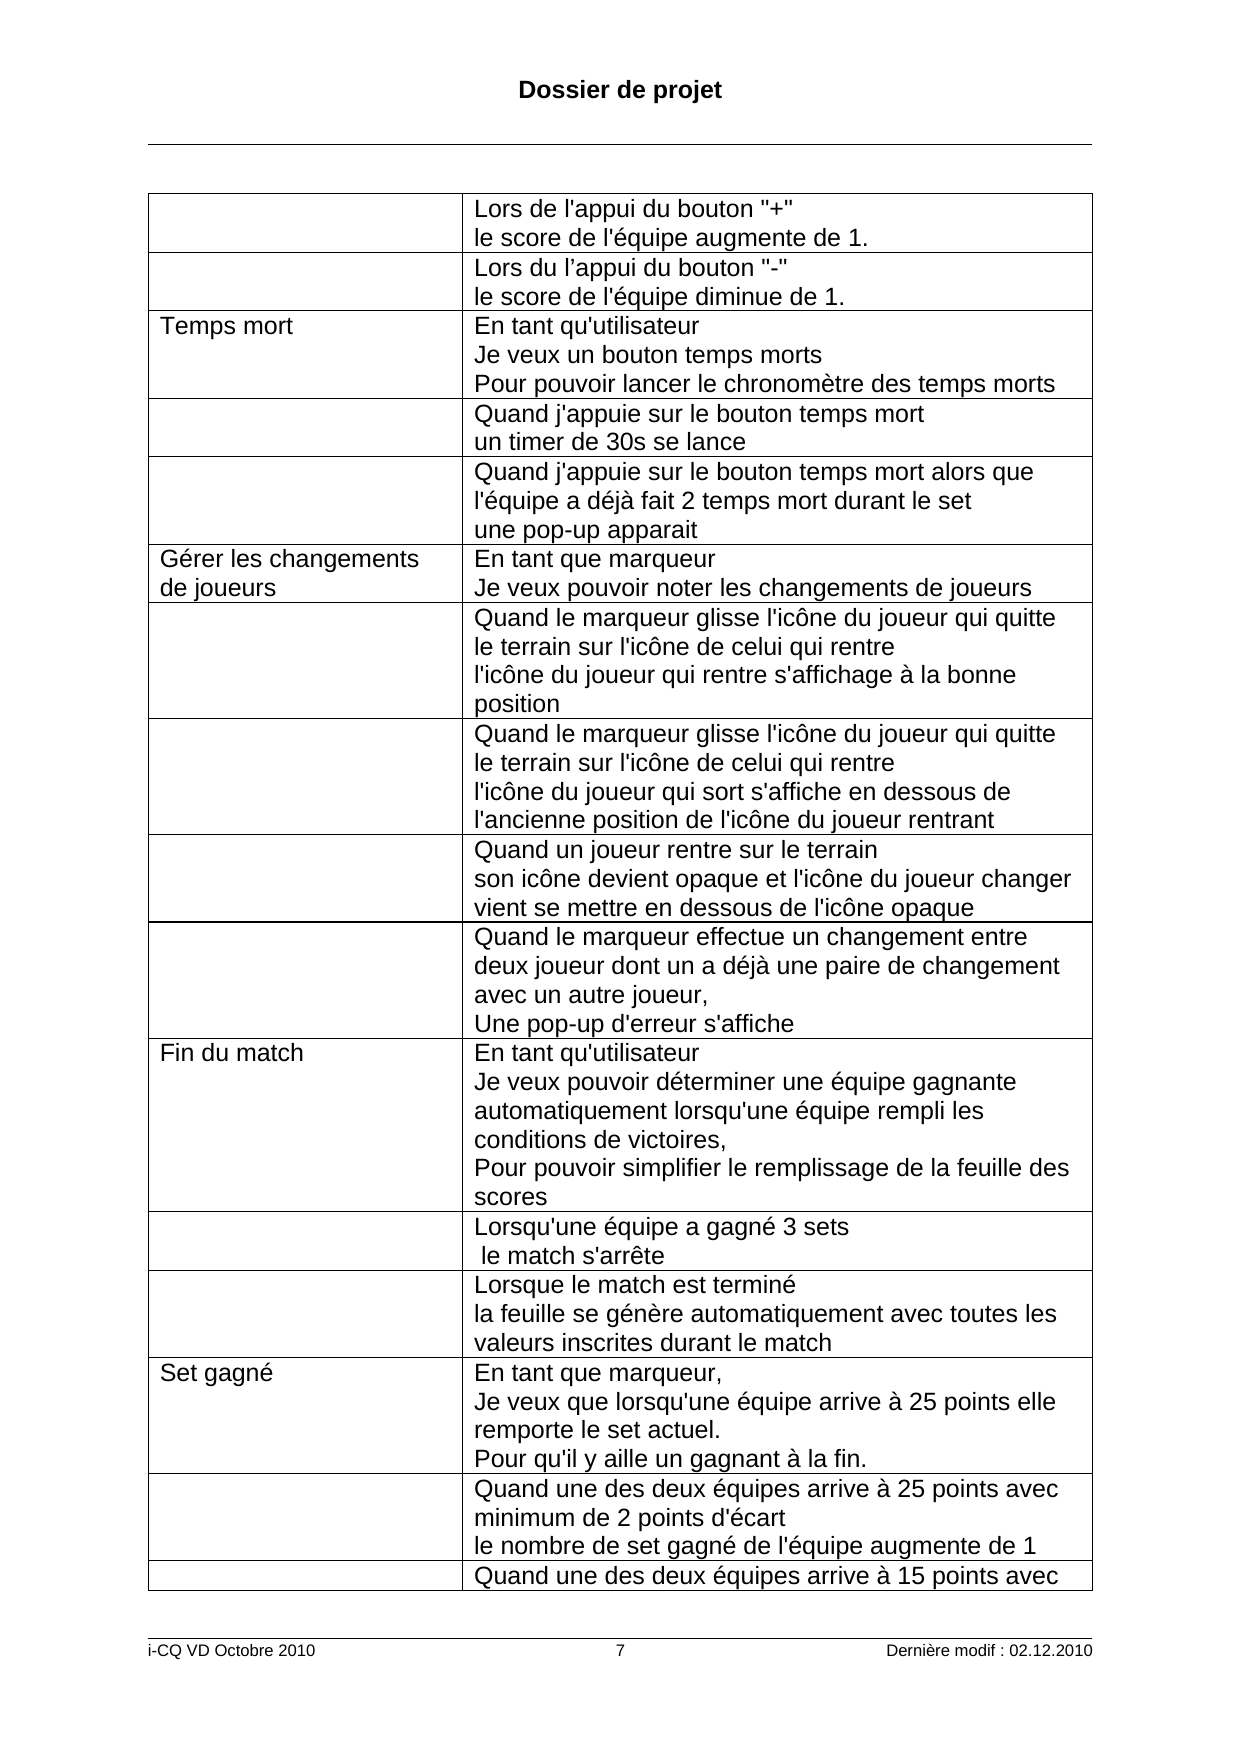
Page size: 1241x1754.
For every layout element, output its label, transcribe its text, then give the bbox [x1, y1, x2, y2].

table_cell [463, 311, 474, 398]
table_cell Lors de l'appui du bouton "+" le score de l'équipe augmente de 1. [463, 194, 1092, 252]
table_cell En tant que marqueur, Je veux que lorsqu'une équipe arrive à 25 points elle remporte le set actuel. Pour qu'il y aille un gagnant à la fin. [721, 1358, 1092, 1473]
table_cell [149, 719, 462, 834]
table_cell [149, 253, 462, 310]
table_cell Quand le marqueur effectue un changement entre deux joueur dont un a déjà une paire de changement avec un autre joueur, Une pop-up d'erreur s'affiche [463, 923, 1092, 1037]
table_cell Gérer les changements de joueurs [149, 545, 462, 602]
table_cell Lors du l’appui du bouton "-" le score de l'équipe diminue de 1. [463, 253, 1092, 310]
table_cell [149, 457, 462, 543]
table_cell Lorsque le match est terminé la feuille se génère automatiquement avec toutes les valeurs inscrites durant le match [463, 1271, 1092, 1357]
table_cell En tant qu'utilisateur Je veux un bouton temps morts Pour pouvoir lancer le chronomètre des temps morts [700, 311, 1092, 398]
table_cell Set gagné [149, 1358, 462, 1473]
table_cell [149, 1561, 462, 1590]
table_cell Quand j'appuie sur le bouton temps mort un timer de 30s se lance [463, 399, 1092, 456]
table_cell Quand une des deux équipes arrive à 25 points avec minimum de 2 points d'écart le nombre de set gagné de l'équipe augmente de 1 [463, 1474, 1092, 1560]
table_cell [149, 1271, 462, 1357]
table_cell Fin du match [149, 1039, 462, 1211]
table_cell [149, 399, 462, 456]
table_cell [149, 1212, 462, 1269]
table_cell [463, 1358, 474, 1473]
table_cell En tant que marqueur Je veux pouvoir noter les changements de joueurs [463, 545, 1092, 602]
table_cell Quand une des deux équipes arrive à 15 points avec minimum de 2 points d'écart le nombre de set gagné de l'équipe augmente de 1 [463, 1561, 1092, 1590]
table_cell Temps mort [149, 311, 462, 398]
table_cell Quand un joueur rentre sur le terrain son icône devient opaque et l'icône du joueur changer vient se mettre en dessous de l'icône opaque [463, 835, 1092, 921]
table_cell Quand j'appuie sur le bouton temps mort alors que l'équipe a déjà fait 2 temps mort durant le set une pop-up apparait [463, 457, 1092, 543]
table_cell [149, 603, 462, 718]
table_cell Lorsqu'une équipe a gagné 3 sets le match s'arrête [463, 1212, 1092, 1269]
table_cell [149, 1474, 462, 1560]
table_cell [149, 923, 462, 1037]
table_cell [149, 194, 462, 252]
table_cell Quand le marqueur glisse l'icône du joueur qui quitte le terrain sur l'icône de celui qui rentre l'icône du joueur qui sort s'affiche en dessous de l'ancienne position de l'icône du joueur rentrant [463, 719, 1092, 834]
table_cell Quand le marqueur glisse l'icône du joueur qui quitte le terrain sur l'icône de celui qui rentre l'icône du joueur qui rentre s'affichage à la bonne position [463, 603, 1092, 718]
table_cell En tant qu'utilisateur Je veux pouvoir déterminer une équipe gagnante automatiquement lorsqu'une équipe rempli les conditions de victoires, Pour pouvoir simplifier le remplissage de la feuille des scores [463, 1039, 1092, 1211]
table_cell [149, 835, 462, 921]
